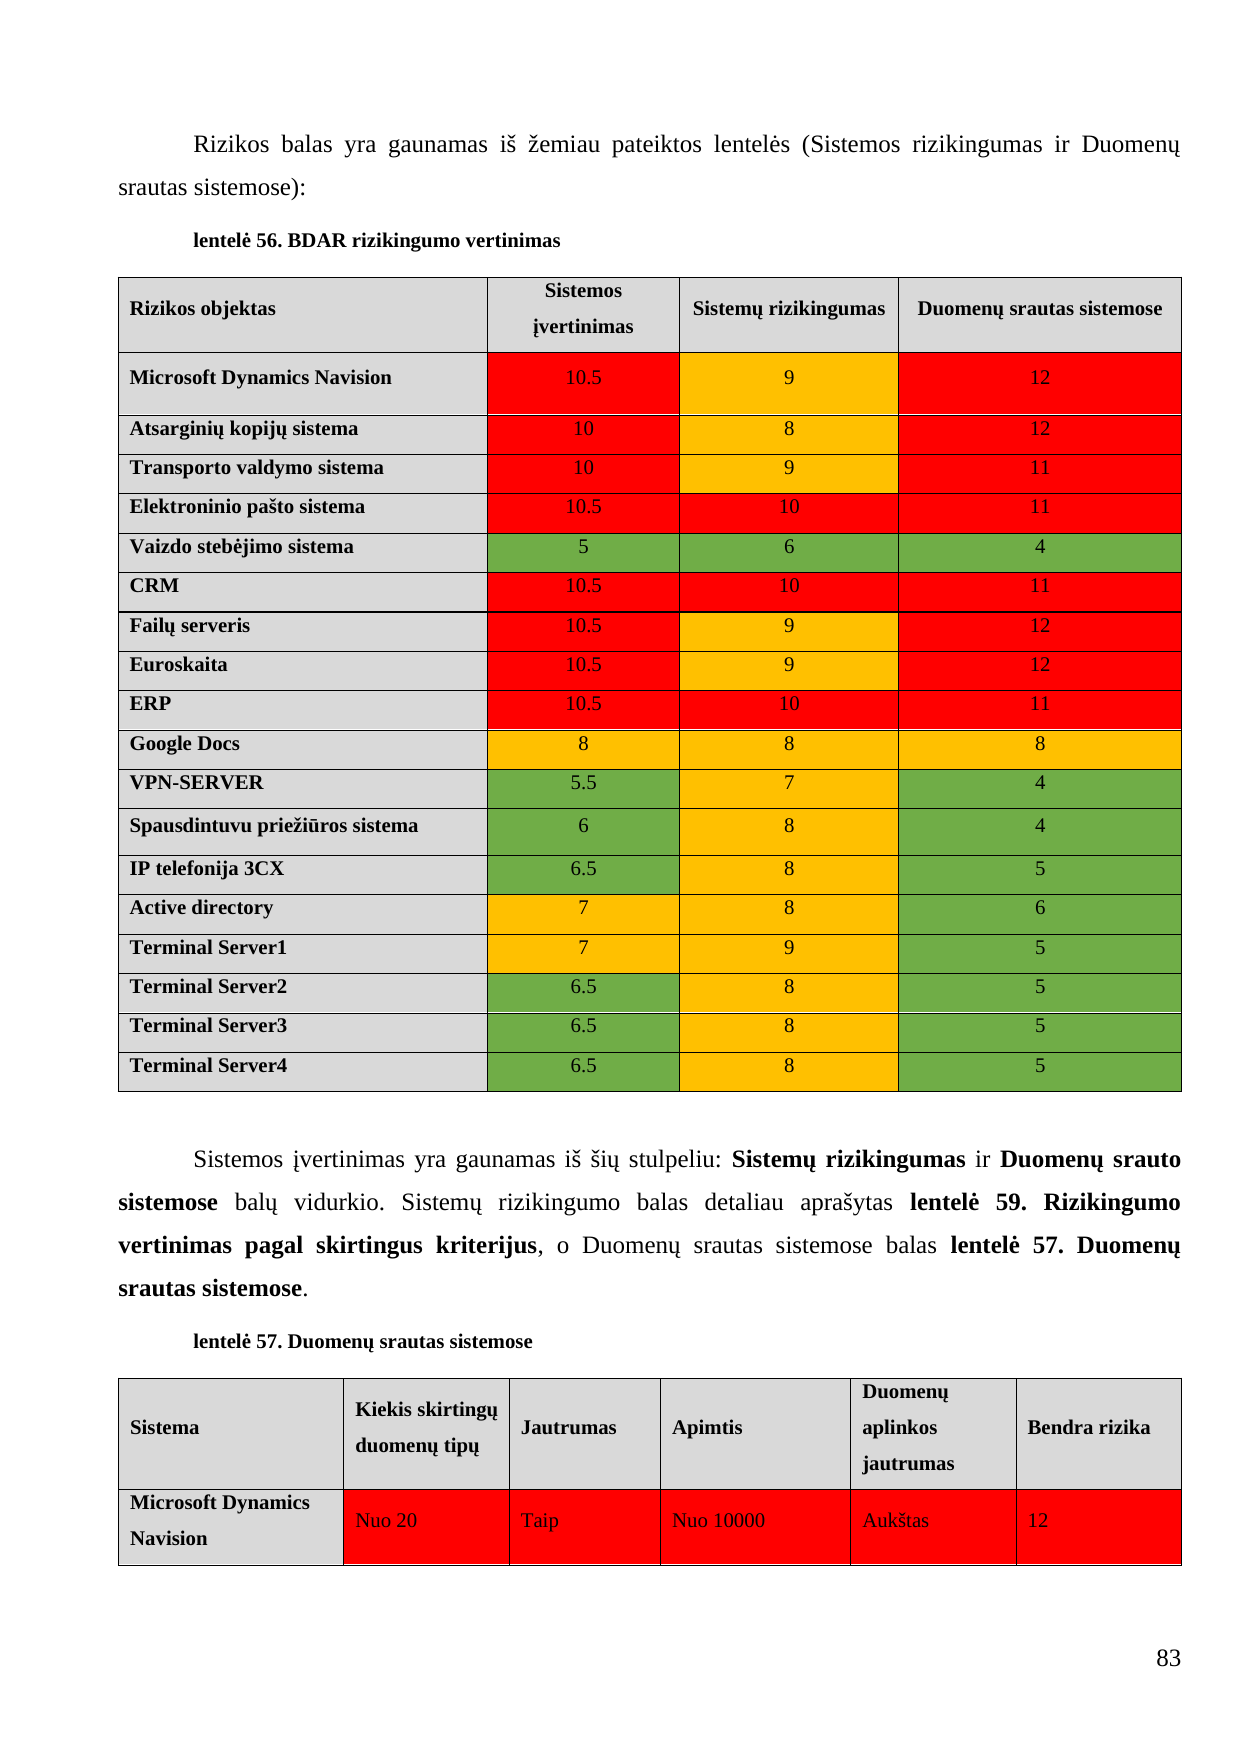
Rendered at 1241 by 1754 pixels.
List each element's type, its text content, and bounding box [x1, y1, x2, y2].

table_cell 6 [488, 809, 679, 855]
table_header Duomenų srautas sistemose [899, 278, 1181, 352]
table_cell CRM [119, 573, 487, 611]
table_cell 10.5 [488, 652, 679, 690]
table_cell 10.5 [488, 494, 679, 533]
table_cell 11 [899, 455, 1181, 493]
table_cell 6 [899, 895, 1181, 934]
table_cell 8 [680, 1053, 898, 1091]
table_cell 5.5 [488, 770, 679, 808]
table_cell 10 [680, 573, 898, 611]
table_cell Terminal Server3 [119, 1014, 487, 1052]
table_cell 10 [488, 416, 679, 454]
text lentelė 56. BDAR rizikingumo vertinimas [118, 228, 1181, 252]
table_cell Aukštas [851, 1490, 1016, 1564]
table_cell Elektroninio pašto sistema [119, 494, 487, 533]
table_cell 7 [488, 895, 679, 934]
table_cell ERP [119, 691, 487, 729]
table_cell 4 [899, 809, 1181, 855]
table_cell 5 [899, 1014, 1181, 1052]
table_cell Terminal Server2 [119, 974, 487, 1012]
table_cell 5 [899, 1053, 1181, 1091]
table_cell Microsoft Dynamics Navision [119, 353, 487, 414]
table_cell Vaizdo stebėjimo sistema [119, 534, 487, 572]
table_cell 11 [899, 494, 1181, 533]
table_cell IP telefonija 3CX [119, 856, 487, 894]
table_cell Nuo 10000 [661, 1490, 850, 1564]
table_cell 9 [680, 613, 898, 651]
table_cell 5 [899, 935, 1181, 973]
table_cell Transporto valdymo sistema [119, 455, 487, 493]
table_cell 8 [680, 974, 898, 1012]
table_cell 9 [680, 935, 898, 973]
table_cell 12 [899, 652, 1181, 690]
text Sistemos įvertinimas yra gaunamas iš šių stulpeliu: Sistemų rizikingumas ir Duomenų srauto sistemose balų vidurkio. Sistemų rizikingumo balas detaliau aprašytas lentelė 59. Rizikingumo vertinimas pagal skirtingus kriterijus, o Duomenų srautas sistemose balas lentelė 57. Duomenų srautas sistemose. [118, 1144, 1181, 1302]
table_cell 12 [1017, 1490, 1181, 1564]
table_cell 6.5 [488, 1014, 679, 1052]
table_cell 4 [899, 770, 1181, 808]
table_cell Nuo 20 [344, 1490, 509, 1564]
table_header Bendra rizika [1017, 1379, 1181, 1489]
table_cell Microsoft Dynamics Navision [119, 1490, 343, 1564]
table_cell 10.5 [488, 353, 679, 414]
table_cell 8 [680, 895, 898, 934]
table_header Apimtis [661, 1379, 850, 1489]
table_cell 5 [899, 974, 1181, 1012]
table_header Sistema [119, 1379, 343, 1489]
table_cell Failų serveris [119, 613, 487, 651]
table_cell Terminal Server1 [119, 935, 487, 973]
table_cell 9 [680, 652, 898, 690]
table_cell 10 [680, 691, 898, 729]
table_cell 6 [680, 534, 898, 572]
text lentelė 57. Duomenų srautas sistemose [118, 1329, 1181, 1353]
table_header Sistemų rizikingumas [680, 278, 898, 352]
table_cell 4 [899, 534, 1181, 572]
table_cell 6.5 [488, 856, 679, 894]
table_cell 11 [899, 573, 1181, 611]
table_cell 6.5 [488, 1053, 679, 1091]
table_cell 8 [680, 809, 898, 855]
table_cell 11 [899, 691, 1181, 729]
table_cell 5 [899, 856, 1181, 894]
table_cell 12 [899, 613, 1181, 651]
table_cell Spausdintuvu priežiūros sistema [119, 809, 487, 855]
table_cell 8 [899, 731, 1181, 769]
table_cell 7 [680, 770, 898, 808]
table_cell 10.5 [488, 691, 679, 729]
table_cell 10.5 [488, 573, 679, 611]
text Rizikos balas yra gaunamas iš žemiau pateiktos lentelės (Sistemos rizikingumas ir Duomenų srautas sistemose): [118, 129, 1181, 201]
table_cell 8 [680, 416, 898, 454]
table_cell 5 [488, 534, 679, 572]
table_cell 7 [488, 935, 679, 973]
table_header Jautrumas [510, 1379, 660, 1489]
table_cell 9 [680, 353, 898, 414]
table_cell 8 [680, 731, 898, 769]
table_cell Euroskaita [119, 652, 487, 690]
table_cell 8 [680, 856, 898, 894]
table_cell 9 [680, 455, 898, 493]
table_cell Atsarginių kopijų sistema [119, 416, 487, 454]
table_cell 8 [680, 1014, 898, 1052]
table_cell 10 [488, 455, 679, 493]
table_cell 8 [488, 731, 679, 769]
table_header Duomenų aplinkos jautrumas [851, 1379, 1016, 1489]
table_cell 10.5 [488, 613, 679, 651]
table_cell Taip [510, 1490, 660, 1564]
table_header Kiekis skirtingų duomenų tipų [344, 1379, 509, 1489]
table_header Sistemos įvertinimas [488, 278, 679, 352]
table_cell 10 [680, 494, 898, 533]
table_cell VPN-SERVER [119, 770, 487, 808]
table_cell 12 [899, 353, 1181, 414]
table_cell 6.5 [488, 974, 679, 1012]
table_cell 12 [899, 416, 1181, 454]
table_header Rizikos objektas [119, 278, 487, 352]
table_cell Active directory [119, 895, 487, 934]
table_cell Google Docs [119, 731, 487, 769]
table_cell Terminal Server4 [119, 1053, 487, 1091]
